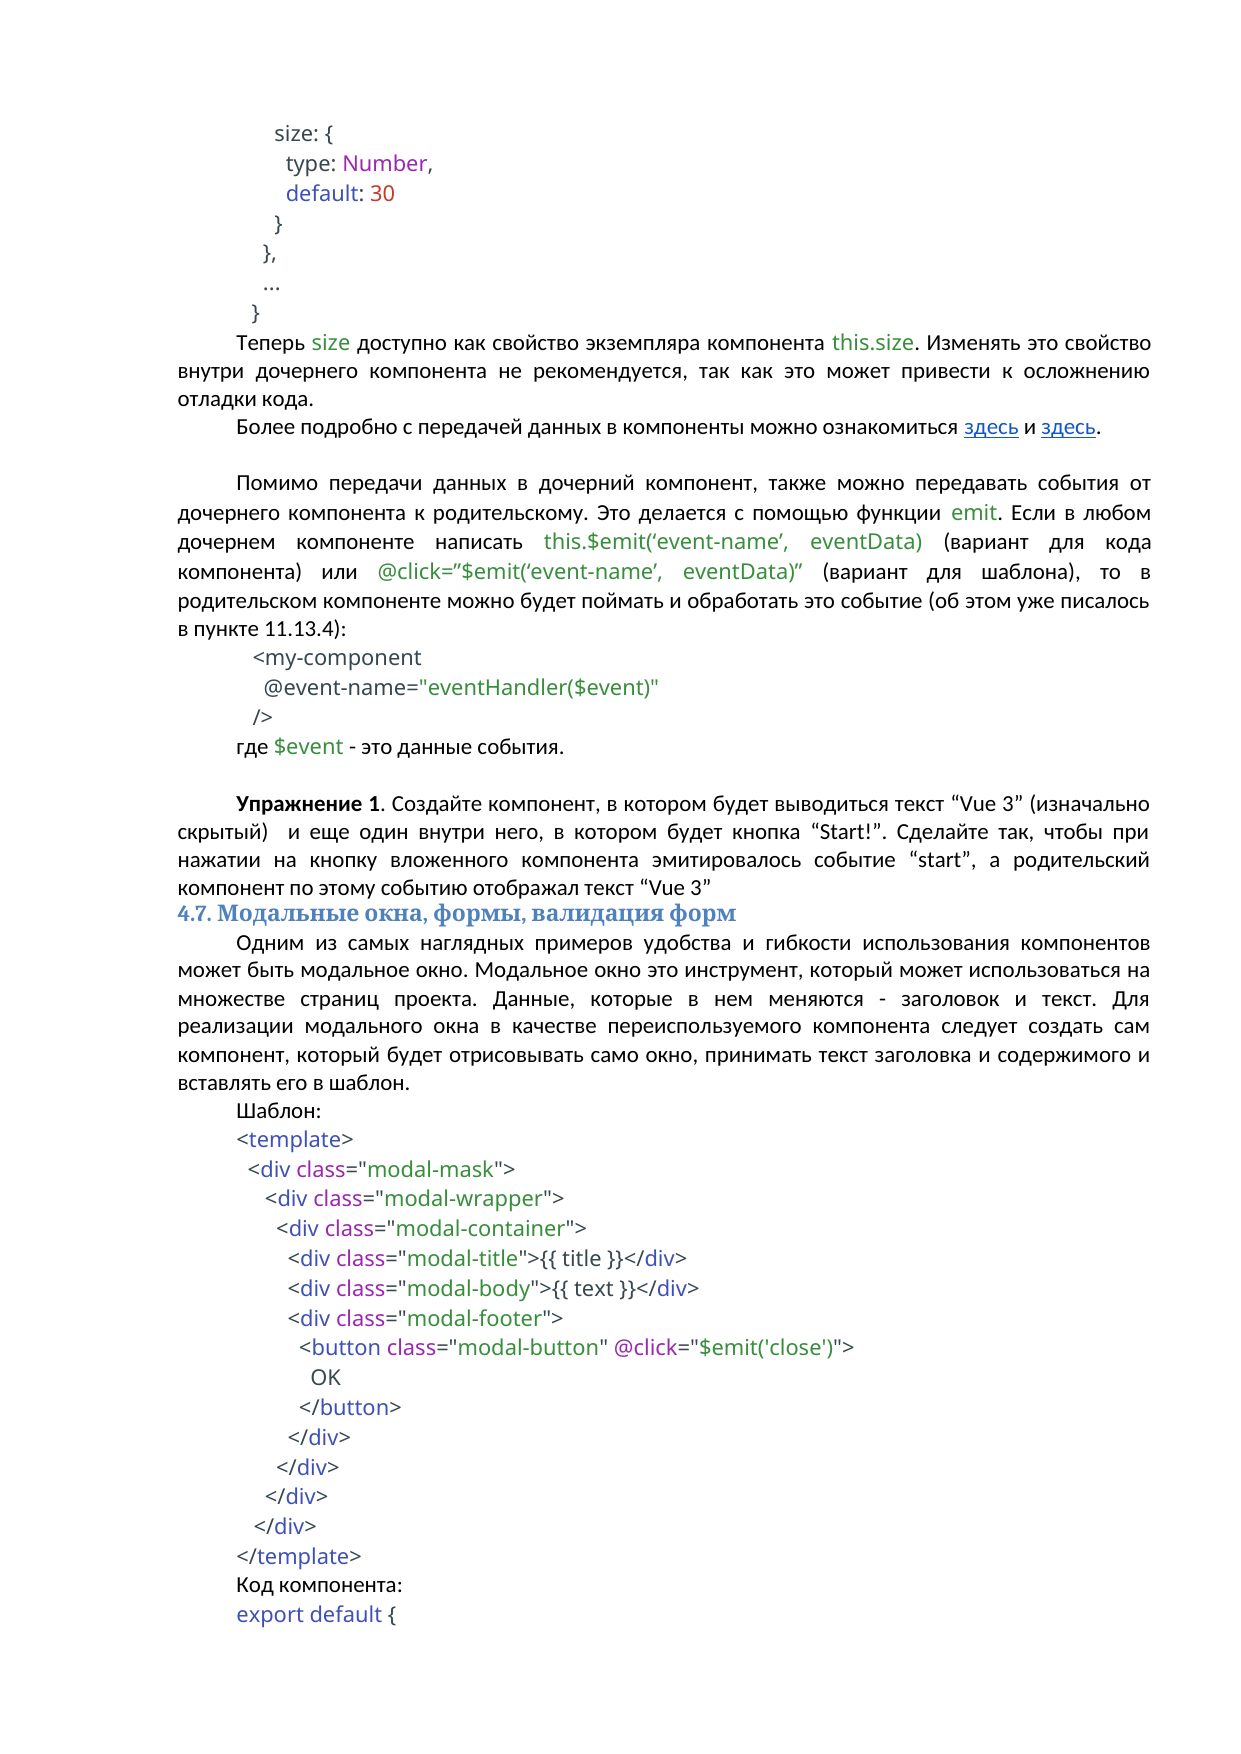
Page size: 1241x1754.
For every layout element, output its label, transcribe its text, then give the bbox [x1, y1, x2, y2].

text Код компонента: [177, 1571, 1152, 1599]
text } [251, 297, 1152, 327]
text <div class="modal-footer"> [177, 1302, 1152, 1332]
text /> [252, 702, 1152, 731]
text } [251, 207, 1152, 237]
text <div class="modal-container"> [177, 1213, 1152, 1243]
text </div> [177, 1511, 1152, 1541]
text Более подробно с передачей данных в компоненты можно ознакомиться здесь и здесь. [177, 412, 1152, 441]
text type: Number, [251, 148, 1152, 178]
text Упражнение 1. Создайте компонент, в котором будет выводиться текст “Vue 3” (изначально скрытый) и еще один внутри него, в котором будет кнопка “Start!”. Сделайте так, чтобы при нажатии на кнопку вложенного компонента эмитировалось событие “start”, а родительский компонент по этому событию отображал текст “Vue 3” [177, 789, 1152, 901]
text <template> [177, 1124, 1152, 1153]
text <div class="modal-title">{{ title }}</div> [177, 1243, 1152, 1273]
subtitle 4.7. Модальные окна, формы, валидация форм [177, 901, 1152, 928]
text </template> [177, 1541, 1152, 1571]
text OK [177, 1362, 1152, 1392]
text @event-name="eventHandler($event)" [252, 672, 1152, 702]
text где $event - это данные события. [177, 731, 1152, 761]
text Теперь size доступно как свойство экземпляра компонента this.size. Изменять это свойство внутри дочернего компонента не рекомендуется, так как это может привести к осложнению отладки кода. [177, 327, 1152, 412]
text <div class="modal-body">{{ text }}</div> [177, 1273, 1152, 1302]
text Помимо передачи данных в дочерний компонент, также можно передавать события от дочернего компонента к родительскому. Это делается с помощью функции emit. Если в любом дочернем компоненте написать this.$emit(‘event-name’, eventData) (вариант для кода компонента) или @click=”$emit(‘event-name’, eventData)” (вариант для шаблона), то в родительском компоненте можно будет поймать и обработать это событие (об этом уже писалось в пункте 11.13.4): [177, 468, 1152, 642]
text <my-component [252, 642, 1152, 672]
text </div> [177, 1481, 1152, 1511]
text size: { [251, 118, 1152, 148]
text </button> [177, 1392, 1152, 1422]
text <button class="modal-button" @click="$emit('close')"> [177, 1332, 1152, 1362]
text default: 30 [251, 178, 1152, 207]
text </div> [177, 1422, 1152, 1451]
text <div class="modal-wrapper"> [177, 1183, 1152, 1213]
text }, [251, 237, 1152, 267]
text ... [251, 267, 1152, 297]
text Шаблон: [177, 1096, 1152, 1124]
text Одним из самых наглядных примеров удобства и гибкости использования компонентов может быть модальное окно. Модальное окно это инструмент, который может использоваться на множестве страниц проекта. Данные, которые в нем меняются - заголовок и текст. Для реализации модального окна в качестве переиспользуемого компонента следует создать сам компонент, который будет отрисовывать само окно, принимать текст заголовка и содержимого и вставлять его в шаблон. [177, 928, 1152, 1096]
text export default { [236, 1599, 1152, 1628]
text <div class="modal-mask"> [177, 1153, 1152, 1183]
text </div> [177, 1451, 1152, 1481]
